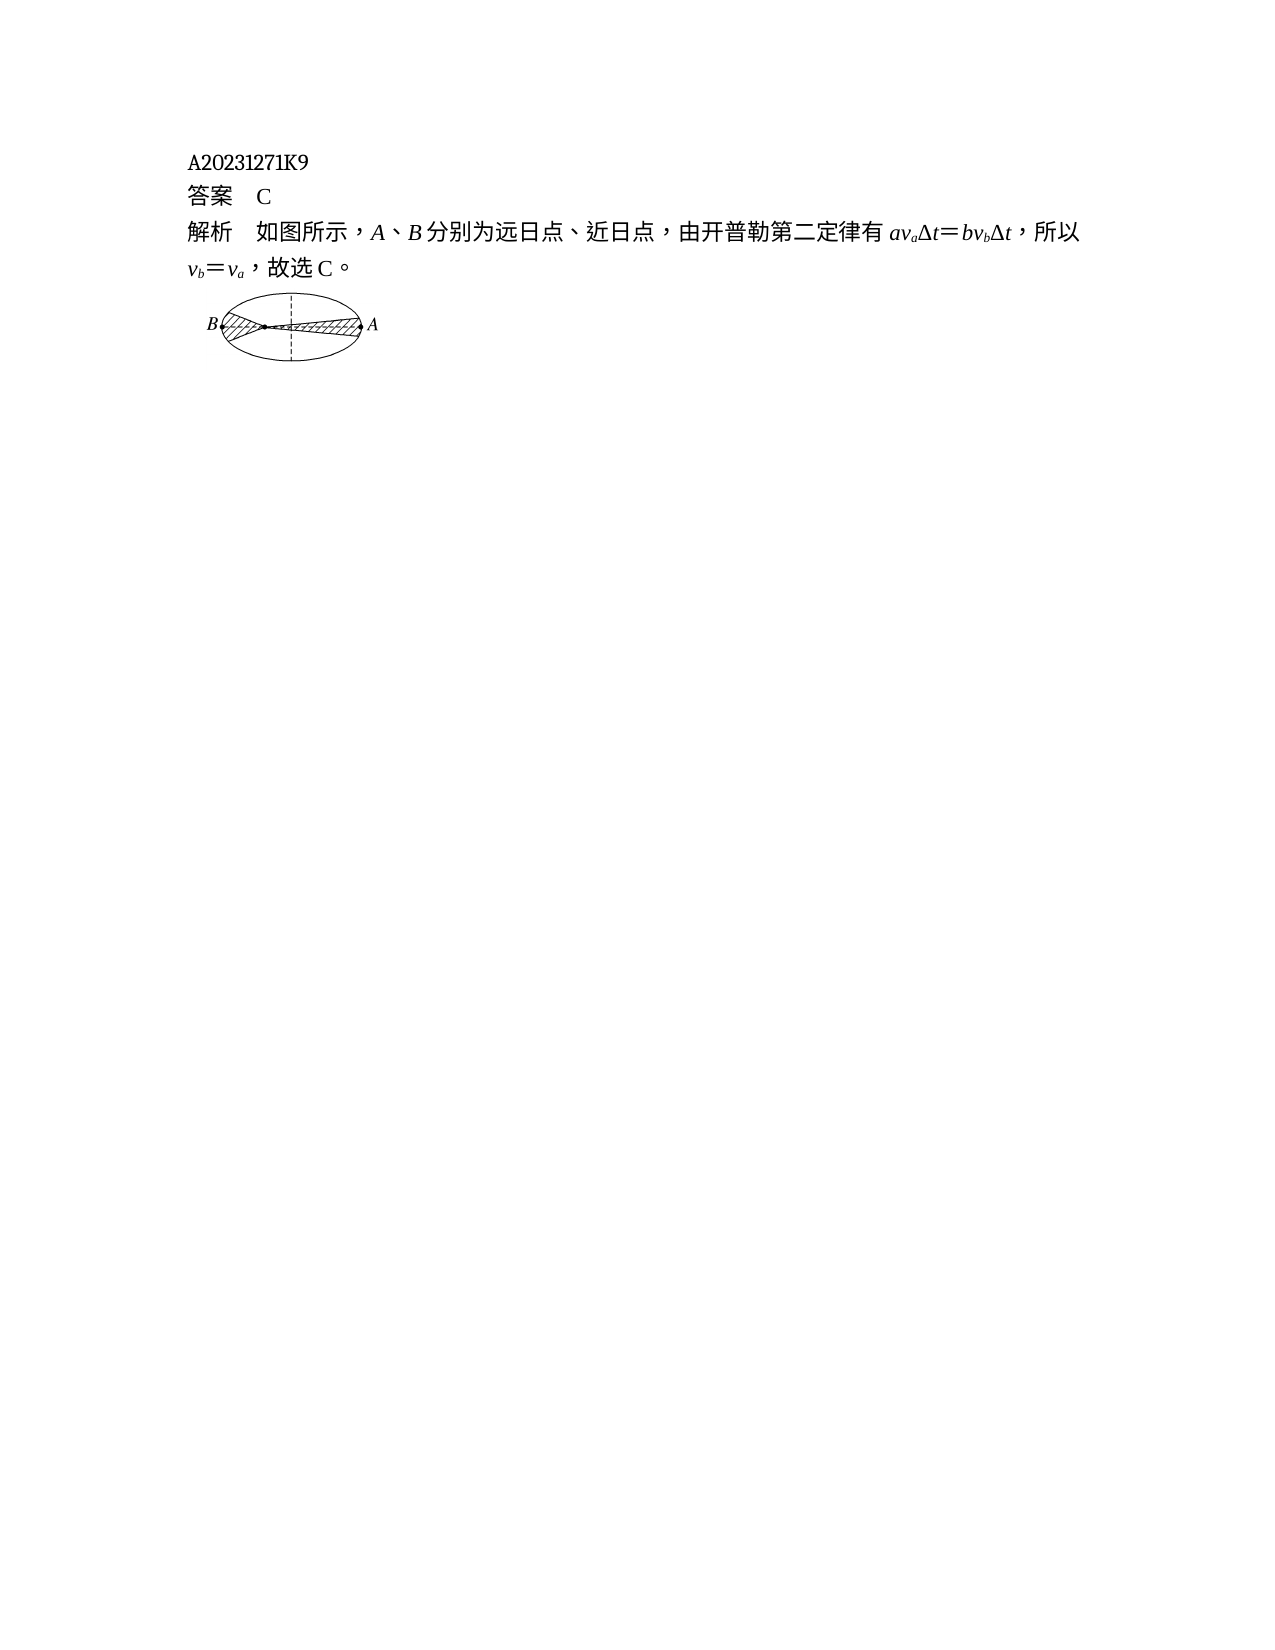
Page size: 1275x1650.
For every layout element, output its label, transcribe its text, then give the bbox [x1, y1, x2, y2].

picture [206, 288, 383, 371]
text A20231271K9 [187, 150, 1087, 176]
text 解析 如图所示，A、B分别为远日点、近日点，由开普勒第二定律有avaΔt＝bvbΔt，所以vb＝va，故选C。 [187, 216, 1087, 283]
text 答案 C [187, 180, 1087, 211]
